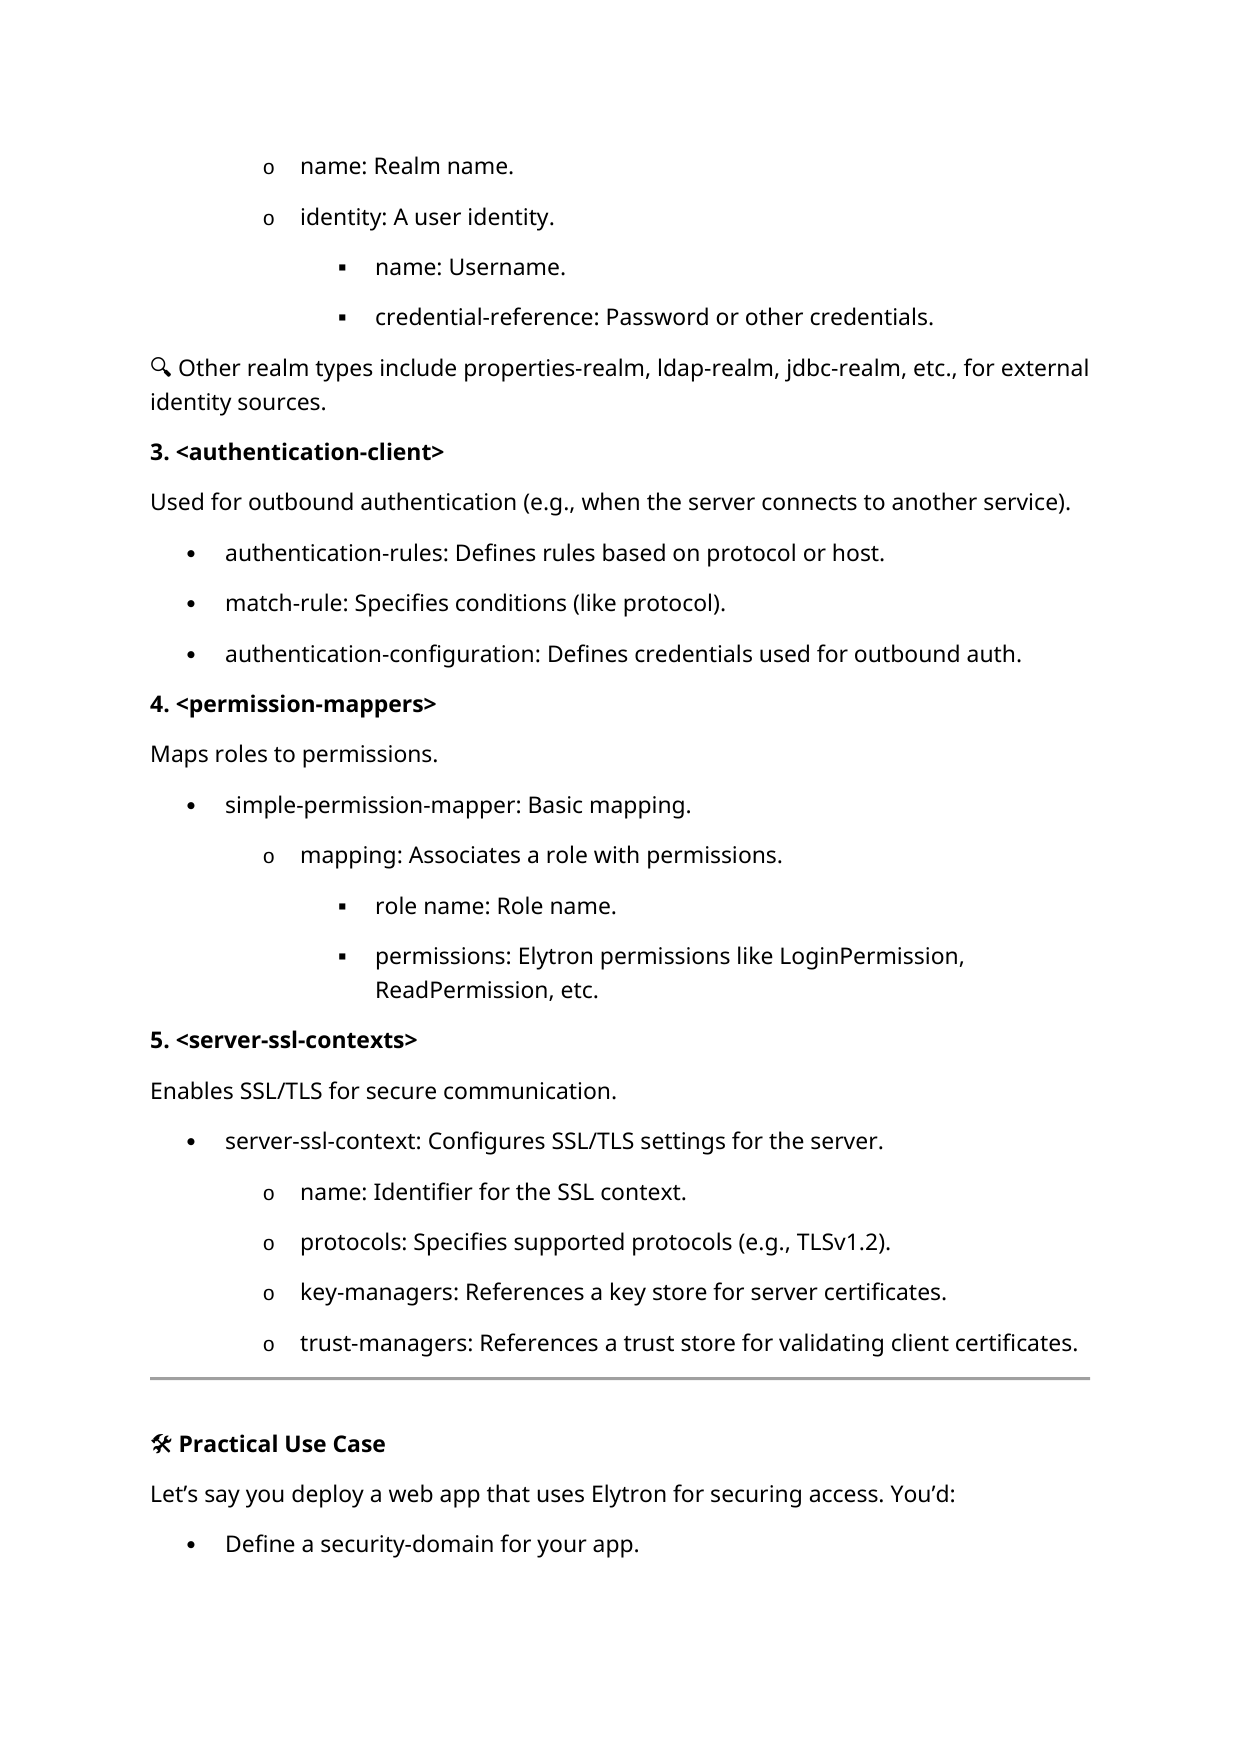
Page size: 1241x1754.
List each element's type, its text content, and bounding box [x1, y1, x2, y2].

list credential-reference: Password or other credentials. [337, 301, 1090, 332]
list name: Identifier for the SSL context. [262, 1175, 1090, 1207]
text 5. <server-ssl-contexts> [150, 1024, 1090, 1055]
list mapping: Associates a role with permissions. [262, 839, 1090, 870]
text Enables SSL/TLS for secure communication. [150, 1074, 1090, 1106]
list trust-managers: References a trust store for validating client certificates. [262, 1327, 1090, 1358]
text 🔍 Other realm types include properties-realm, ldap-realm, jdbc-realm, etc., for external identity sources. [150, 352, 1090, 417]
text Used for outbound authentication (e.g., when the server connects to another service). [150, 486, 1090, 517]
text 4. <permission-mappers> [150, 688, 1090, 719]
list match-rule: Specifies conditions (like protocol). [187, 587, 1090, 618]
list server-ssl-context: Configures SSL/TLS settings for the server. [187, 1125, 1090, 1156]
list role name: Role name. [337, 889, 1090, 921]
list protocols: Specifies supported protocols (e.g., TLSv1.2). [262, 1226, 1090, 1257]
text Maps roles to permissions. [150, 738, 1090, 769]
list name: Username. [337, 251, 1090, 282]
text 🛠️ Practical Use Case [150, 1427, 1090, 1459]
list identity: A user identity. [262, 200, 1090, 232]
list authentication-configuration: Defines credentials used for outbound auth. [187, 637, 1090, 669]
list authentication-rules: Defines rules based on protocol or host. [187, 537, 1090, 568]
list simple-permission-mapper: Basic mapping. [187, 789, 1090, 820]
list Define a security-domain for your app. [187, 1528, 1090, 1559]
list key-managers: References a key store for server certificates. [262, 1276, 1090, 1307]
list permissions: Elytron permissions like LoginPermission, ReadPermission, etc. [337, 940, 1090, 1005]
text Let’s say you deploy a web app that uses Elytron for securing access. You’d: [150, 1478, 1090, 1509]
text 3. <authentication-client> [150, 436, 1090, 467]
list name: Realm name. [262, 150, 1090, 181]
